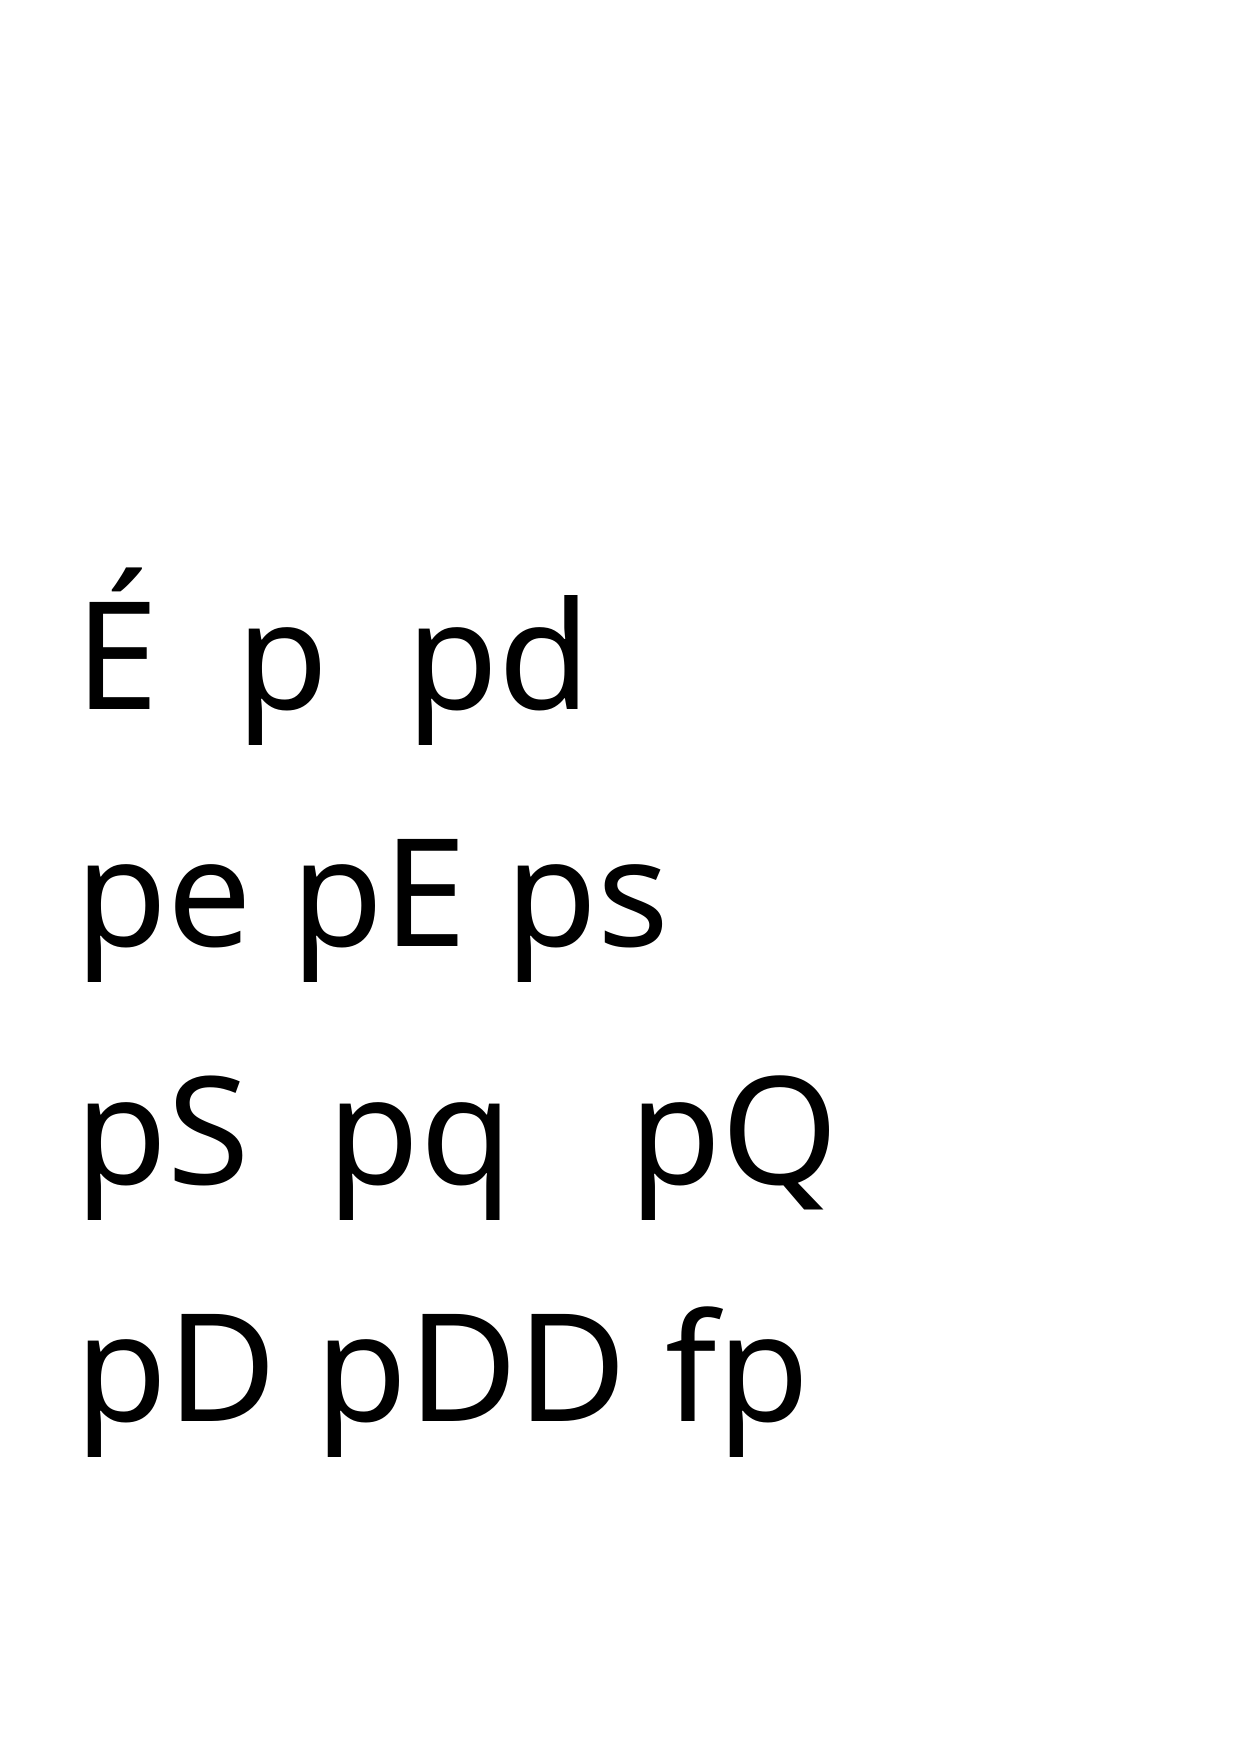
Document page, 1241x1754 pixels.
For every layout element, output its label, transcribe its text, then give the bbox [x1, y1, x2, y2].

text pe pE ps [75, 787, 1165, 991]
text pS pq pQ [75, 1024, 1165, 1228]
text pD pDD fp [75, 1261, 1165, 1465]
text É p pd [75, 549, 1165, 754]
